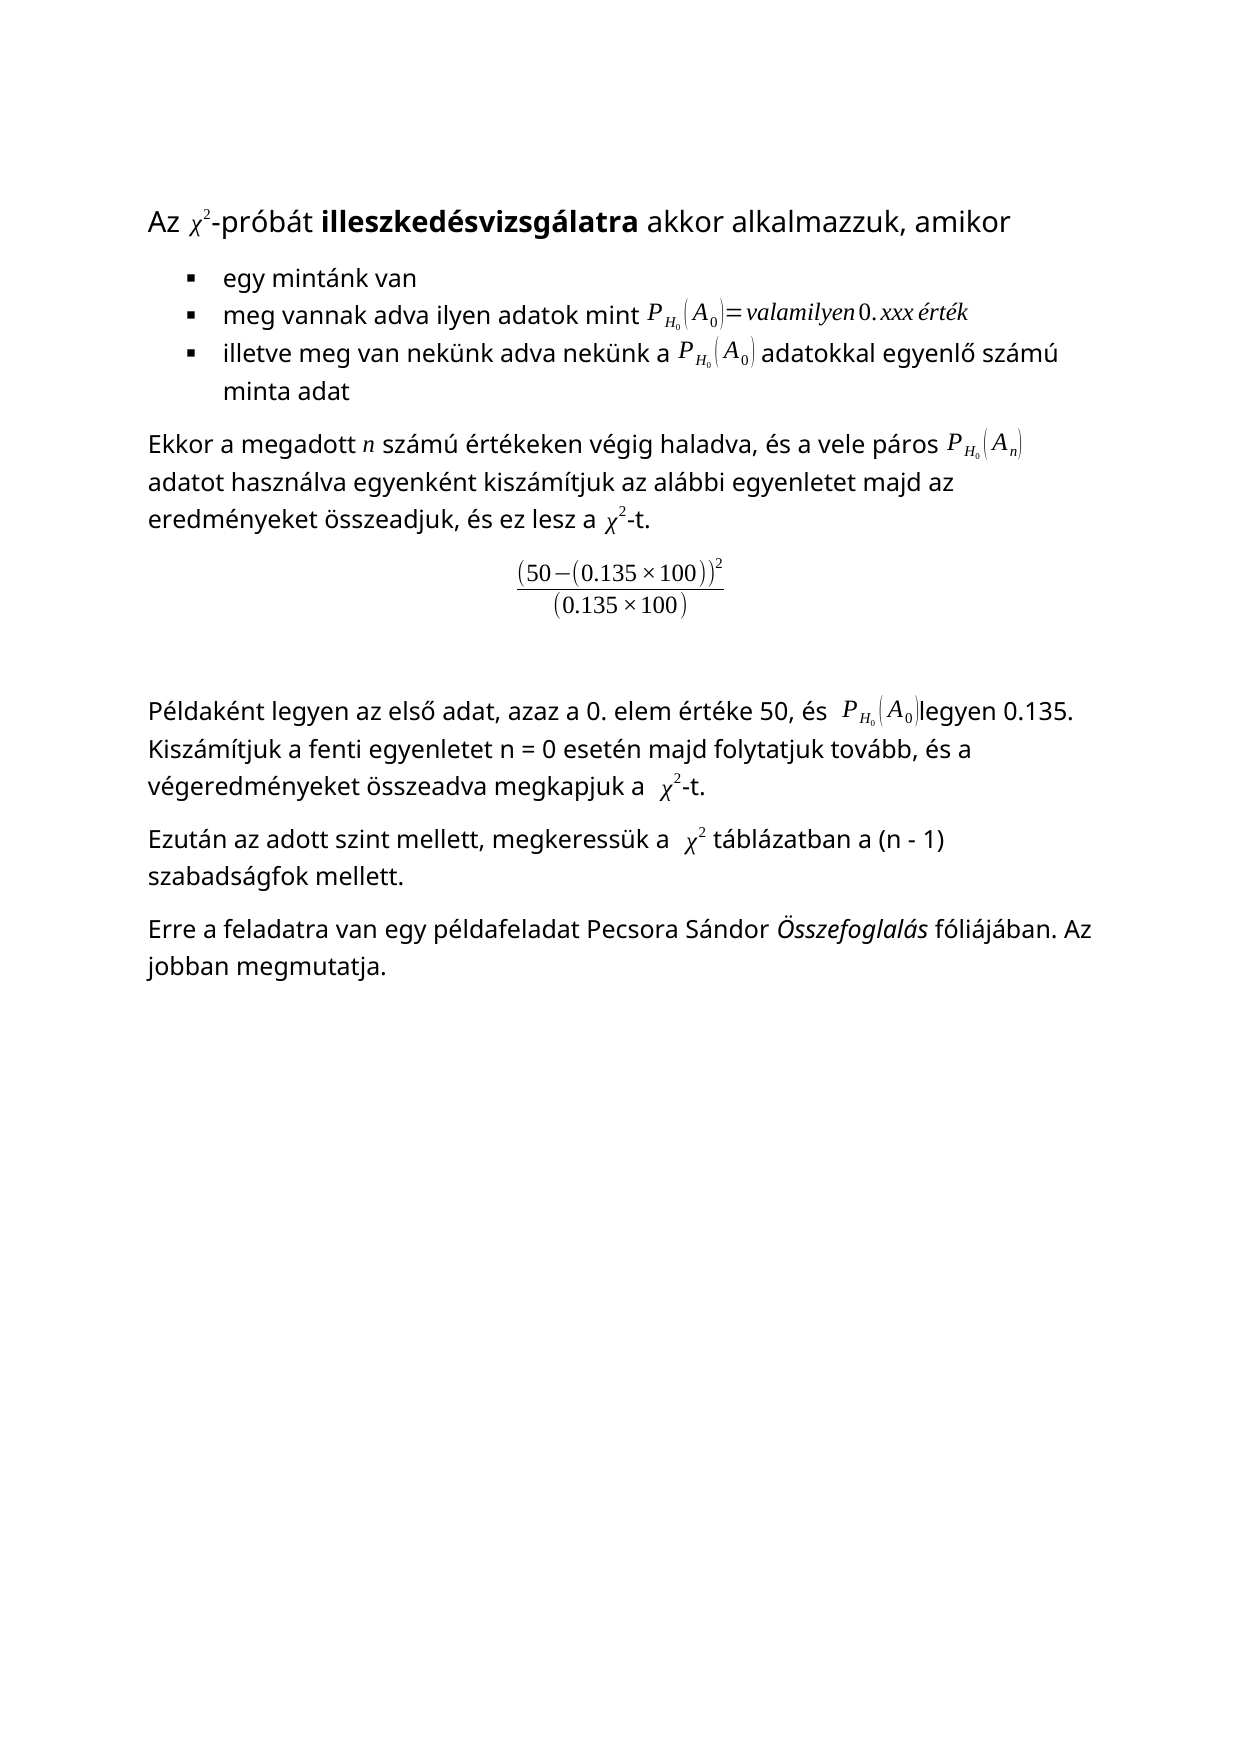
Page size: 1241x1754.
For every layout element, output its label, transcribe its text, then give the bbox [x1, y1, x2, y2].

list illetve meg van nekünk adva nekünk a adatokkal egyenlő számú minta adat [185, 335, 1093, 407]
text Az -próbát illeszkedésvizsgálatra akkor alkalmazzuk, amikor [148, 201, 1093, 241]
text Erre a feladatra van egy példafeladat Pecsora Sándor Összefoglalás fóliájában. Az jobban megmutatja. [148, 912, 1093, 983]
list meg vannak adva ilyen adatok mint [185, 297, 1093, 332]
text Ekkor a megadott számú értékeken végig haladva, és a vele páros adatot használva egyenként kiszámítjuk az alábbi egyenletet majd az eredményeket összeadjuk, és ez lesz a -t. [148, 427, 1093, 535]
text Példaként legyen az első adat, azaz a 0. elem értéke 50, és legyen 0.135. Kiszámítjuk a fenti egyenletet n = 0 esetén majd folytatjuk tovább, és a végeredményeket összeadva megkapjuk a -t. [148, 693, 1093, 802]
list egy mintánk van [185, 261, 1093, 294]
text Ezután az adott szint mellett, megkeressük a táblázatban a (n - 1) szabadságfok mellett. [148, 822, 1093, 892]
